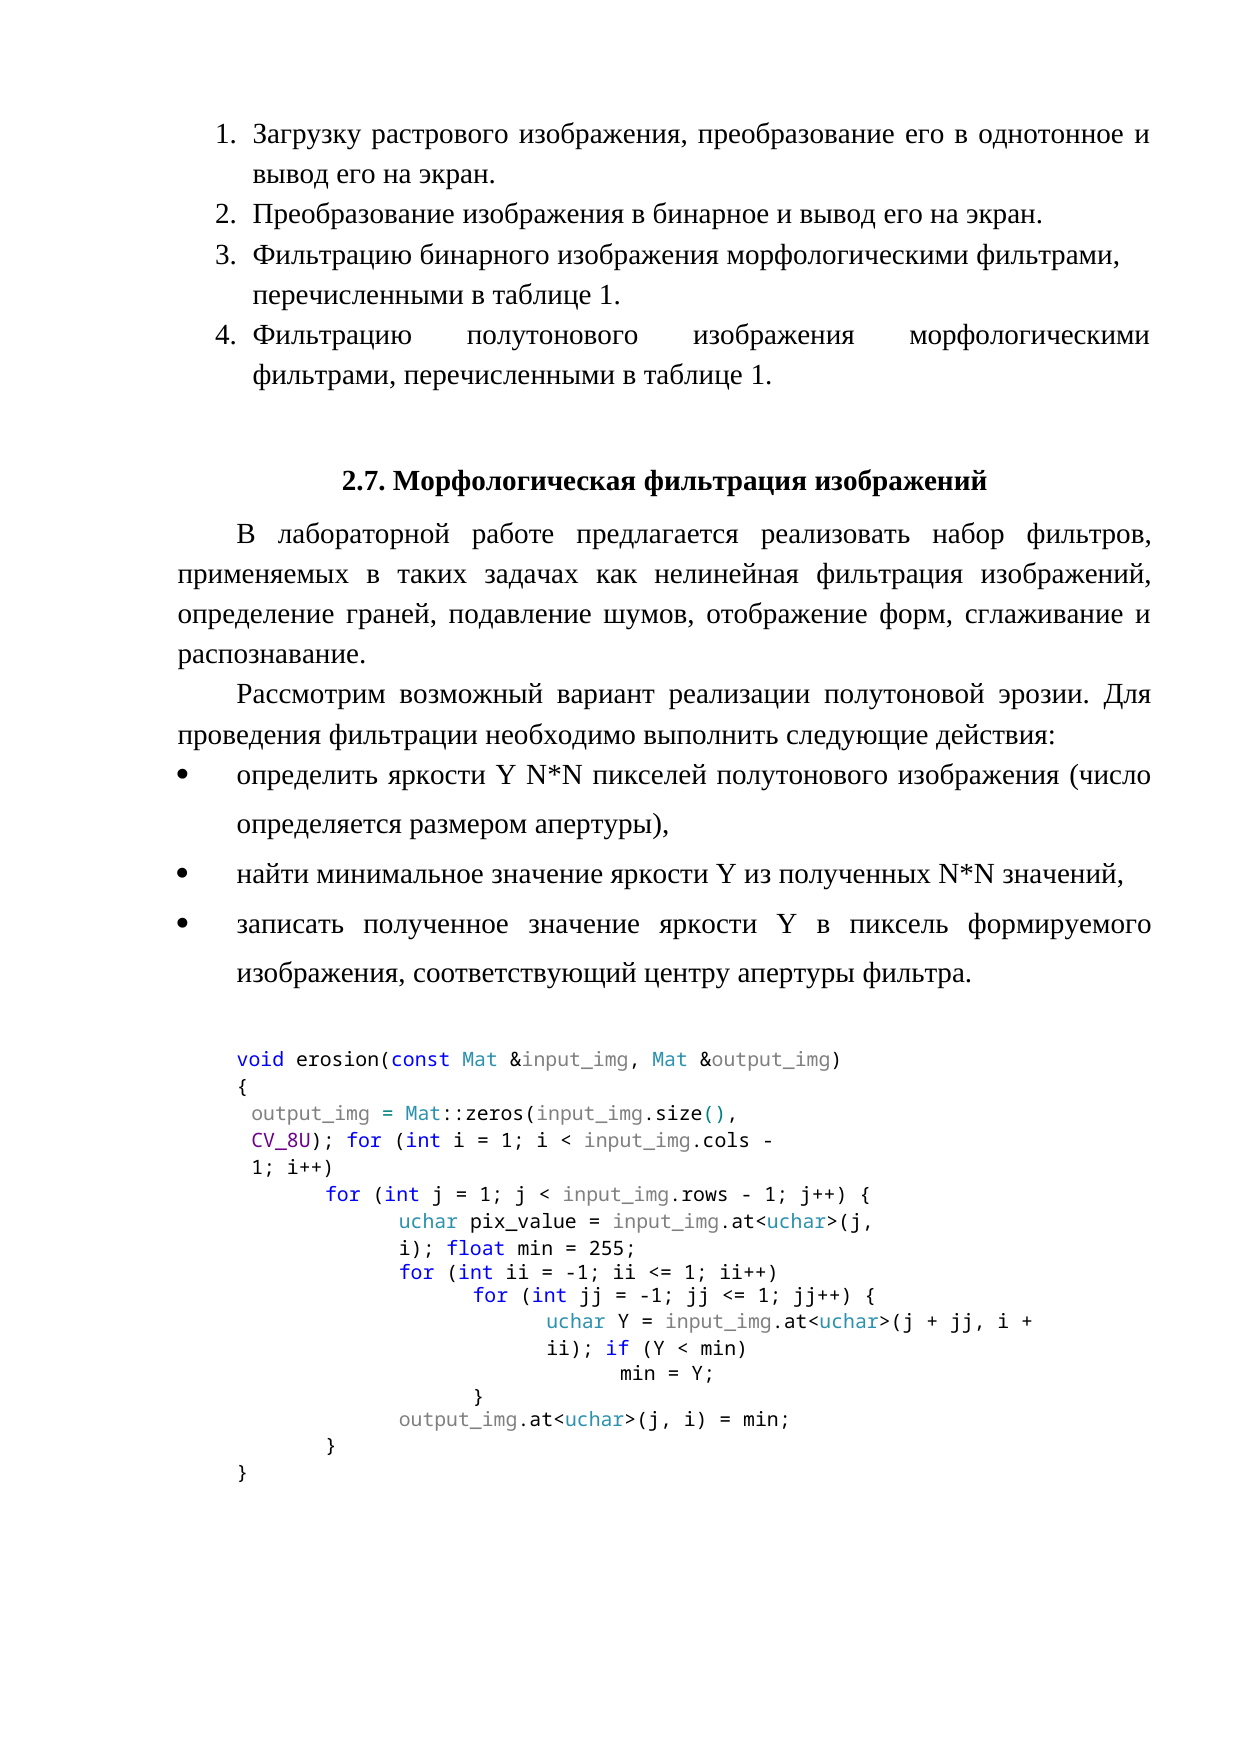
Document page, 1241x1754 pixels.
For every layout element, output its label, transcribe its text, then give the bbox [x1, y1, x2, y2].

text } [472, 1384, 1188, 1408]
text uchar Y = input_img.at<uchar>(j + jj, i + ii); if (Y < min) [546, 1307, 1048, 1361]
text { [236, 1072, 1188, 1099]
list записать полученное значение яркости Y в пиксель формируемого изображения, соответствующий центру апертуры фильтра. [177, 906, 1152, 989]
text for (int ii = -1; ii <= 1; ii++) [398, 1261, 1188, 1284]
subtitle Морфологическая фильтрация изображений [342, 463, 1188, 497]
list Загрузку растрового изображения, преобразование его в однотонное и вывод его на экран. [215, 116, 1152, 190]
text void erosion(const Mat &input_img, Mat &output_img) [236, 1045, 1188, 1072]
text min = Y; [620, 1361, 1188, 1384]
text В лабораторной работе предлагается реализовать набор фильтров, применяемых в таких задачах как нелинейная фильтрация изображений, определение граней, подавление шумов, отображение форм, сглаживание и распознавание. [177, 516, 1152, 670]
text for (int jj = -1; jj <= 1; jj++) { [472, 1284, 1188, 1307]
list Преобразование изображения в бинарное и вывод его на экран. [215, 197, 1188, 230]
text output_img.at<uchar>(j, i) = min; [398, 1408, 1188, 1431]
text output_img = Mat::zeros(input_img.size(), CV_8U); for (int i = 1; i < input_img.cols - 1; i++) [251, 1099, 786, 1180]
text for (int j = 1; j < input_img.rows - 1; j++) { uchar pix_value = input_img.at<uchar>(j, i); float min = 255; [325, 1180, 879, 1261]
list Фильтрацию бинарного изображения морфологическими фильтрами, перечисленными в таблице 1. [215, 237, 1151, 311]
text } [325, 1431, 1188, 1458]
list найти минимальное значение яркости Y из полученных N*N значений, [177, 856, 1188, 889]
text } [236, 1458, 1188, 1485]
list определить яркости Y N*N пикселeй полутонового изображения (число определяется размером апертуры), [177, 757, 1152, 839]
list Фильтрацию полутонового изображения морфологическими фильтрами, перечисленными в таблице 1. [215, 317, 1151, 391]
text Рассмотрим возможный вариант реализации полутоновой эрозии. Для проведения фильтрации необходимо выполнить следующие действия: [177, 677, 1152, 750]
